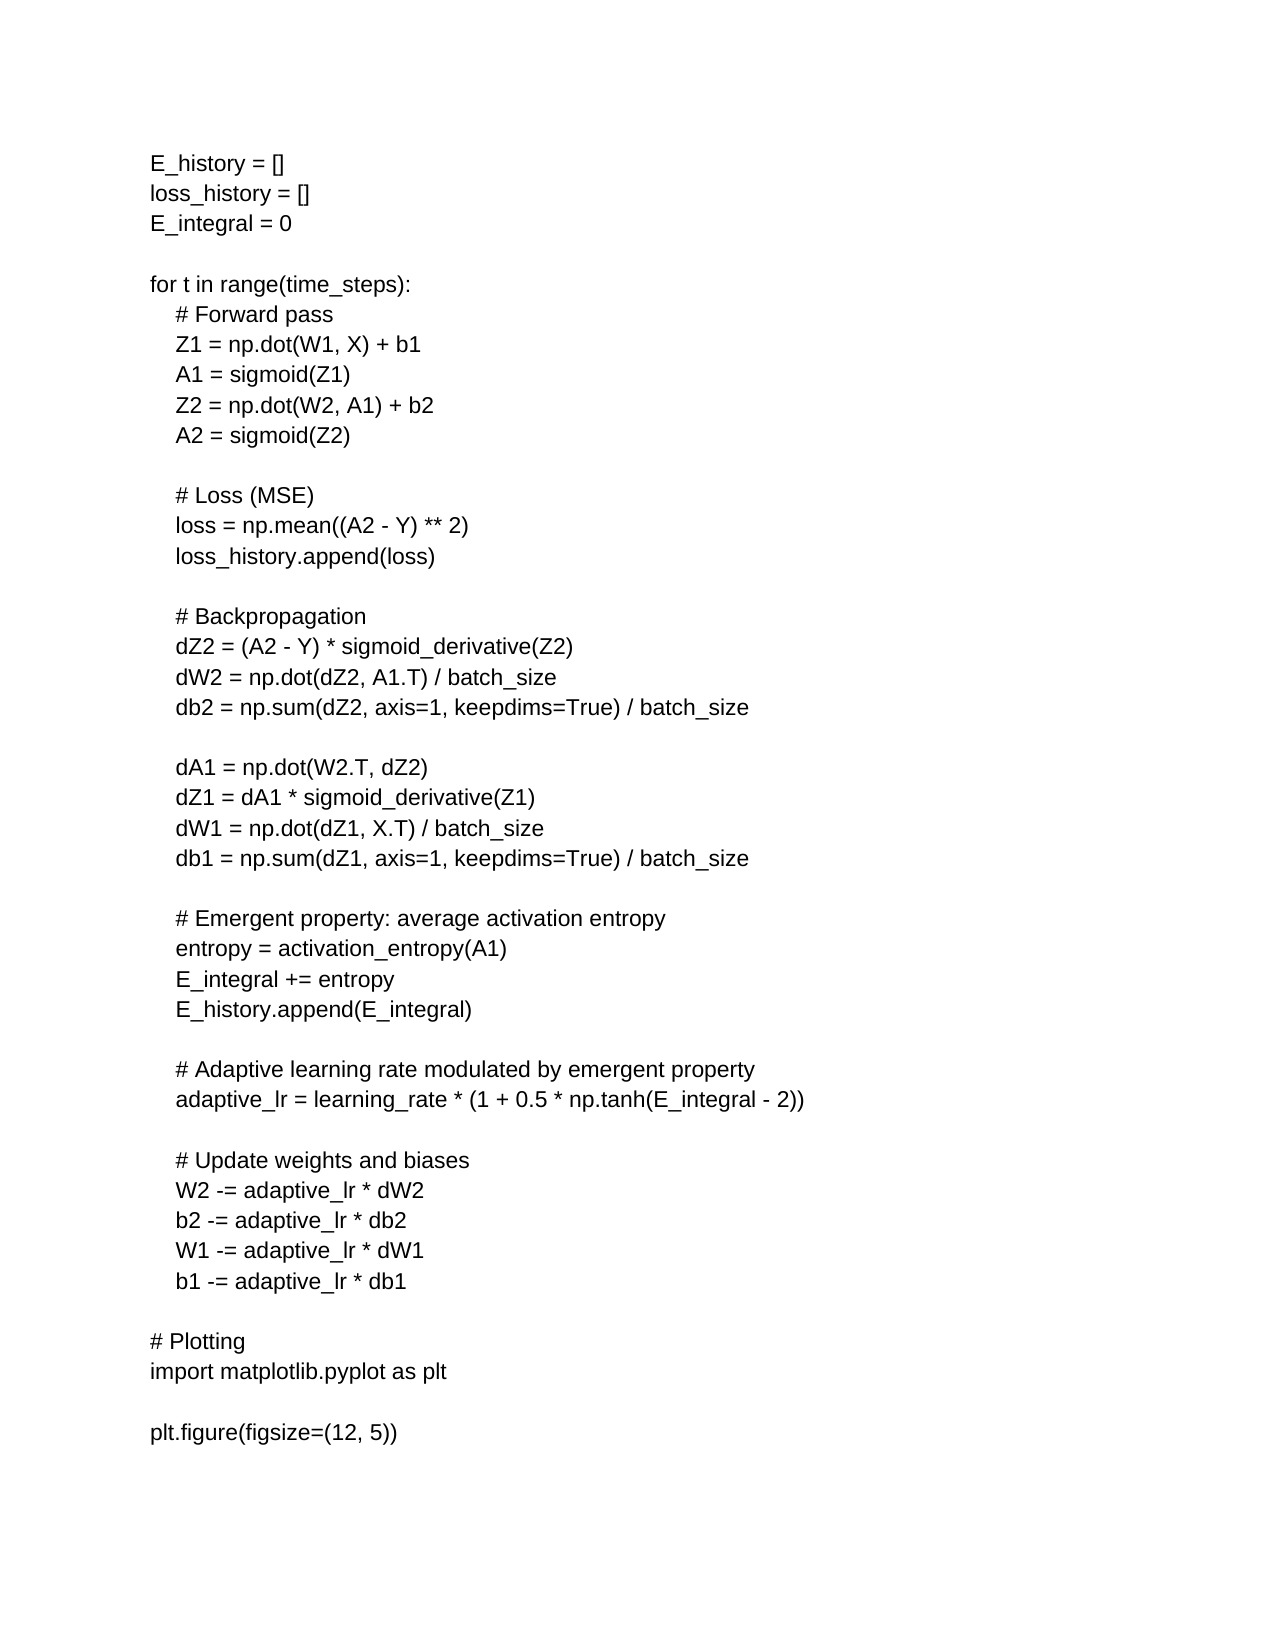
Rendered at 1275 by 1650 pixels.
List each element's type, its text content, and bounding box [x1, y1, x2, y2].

text E_history.append(E_integral) [150, 996, 1125, 1022]
text # Emergent property: average activation entropy [150, 905, 1125, 932]
text W1 -= adaptive_lr * dW1 [150, 1237, 1125, 1264]
text dZ2 = (A2 - Y) * sigmoid_derivative(Z2) [150, 633, 1125, 660]
text loss_history.append(loss) [150, 543, 1125, 569]
text # Adaptive learning rate modulated by emergent property [150, 1056, 1125, 1083]
text dW2 = np.dot(dZ2, A1.T) / batch_size [150, 663, 1125, 690]
text dW1 = np.dot(dZ1, X.T) / batch_size [150, 814, 1125, 841]
text dZ1 = dA1 * sigmoid_derivative(Z1) [150, 784, 1125, 811]
text Z2 = np.dot(W2, A1) + b2 [150, 392, 1125, 418]
text b1 -= adaptive_lr * db1 [150, 1268, 1125, 1294]
text E_integral += entropy [150, 966, 1125, 992]
text for t in range(time_steps): [150, 271, 1125, 297]
text # Plotting [150, 1328, 1125, 1354]
text dA1 = np.dot(W2.T, dZ2) [150, 754, 1125, 781]
text adaptive_lr = learning_rate * (1 + 0.5 * np.tanh(E_integral - 2)) [150, 1086, 1125, 1113]
text W2 -= adaptive_lr * dW2 [150, 1177, 1125, 1203]
text entropy = activation_entropy(A1) [150, 935, 1125, 962]
text E_integral = 0 [150, 210, 1125, 237]
text loss = np.mean((A2 - Y) ** 2) [150, 512, 1125, 539]
text # Backpropagation [150, 603, 1125, 629]
text db2 = np.sum(dZ2, axis=1, keepdims=True) / batch_size [150, 694, 1125, 720]
text plt.figure(figsize=(12, 5)) [150, 1419, 1125, 1445]
text db1 = np.sum(dZ1, axis=1, keepdims=True) / batch_size [150, 845, 1125, 871]
text Z1 = np.dot(W1, X) + b1 [150, 331, 1125, 358]
text # Update weights and biases [150, 1147, 1125, 1173]
text b2 -= adaptive_lr * db2 [150, 1207, 1125, 1234]
text # Forward pass [150, 301, 1125, 327]
text A2 = sigmoid(Z2) [150, 422, 1125, 448]
text E_history = [] [150, 150, 1125, 176]
text A1 = sigmoid(Z1) [150, 361, 1125, 388]
text # Loss (MSE) [150, 482, 1125, 509]
text import matplotlib.pyplot as plt [150, 1358, 1125, 1385]
text loss_history = [] [150, 180, 1125, 207]
